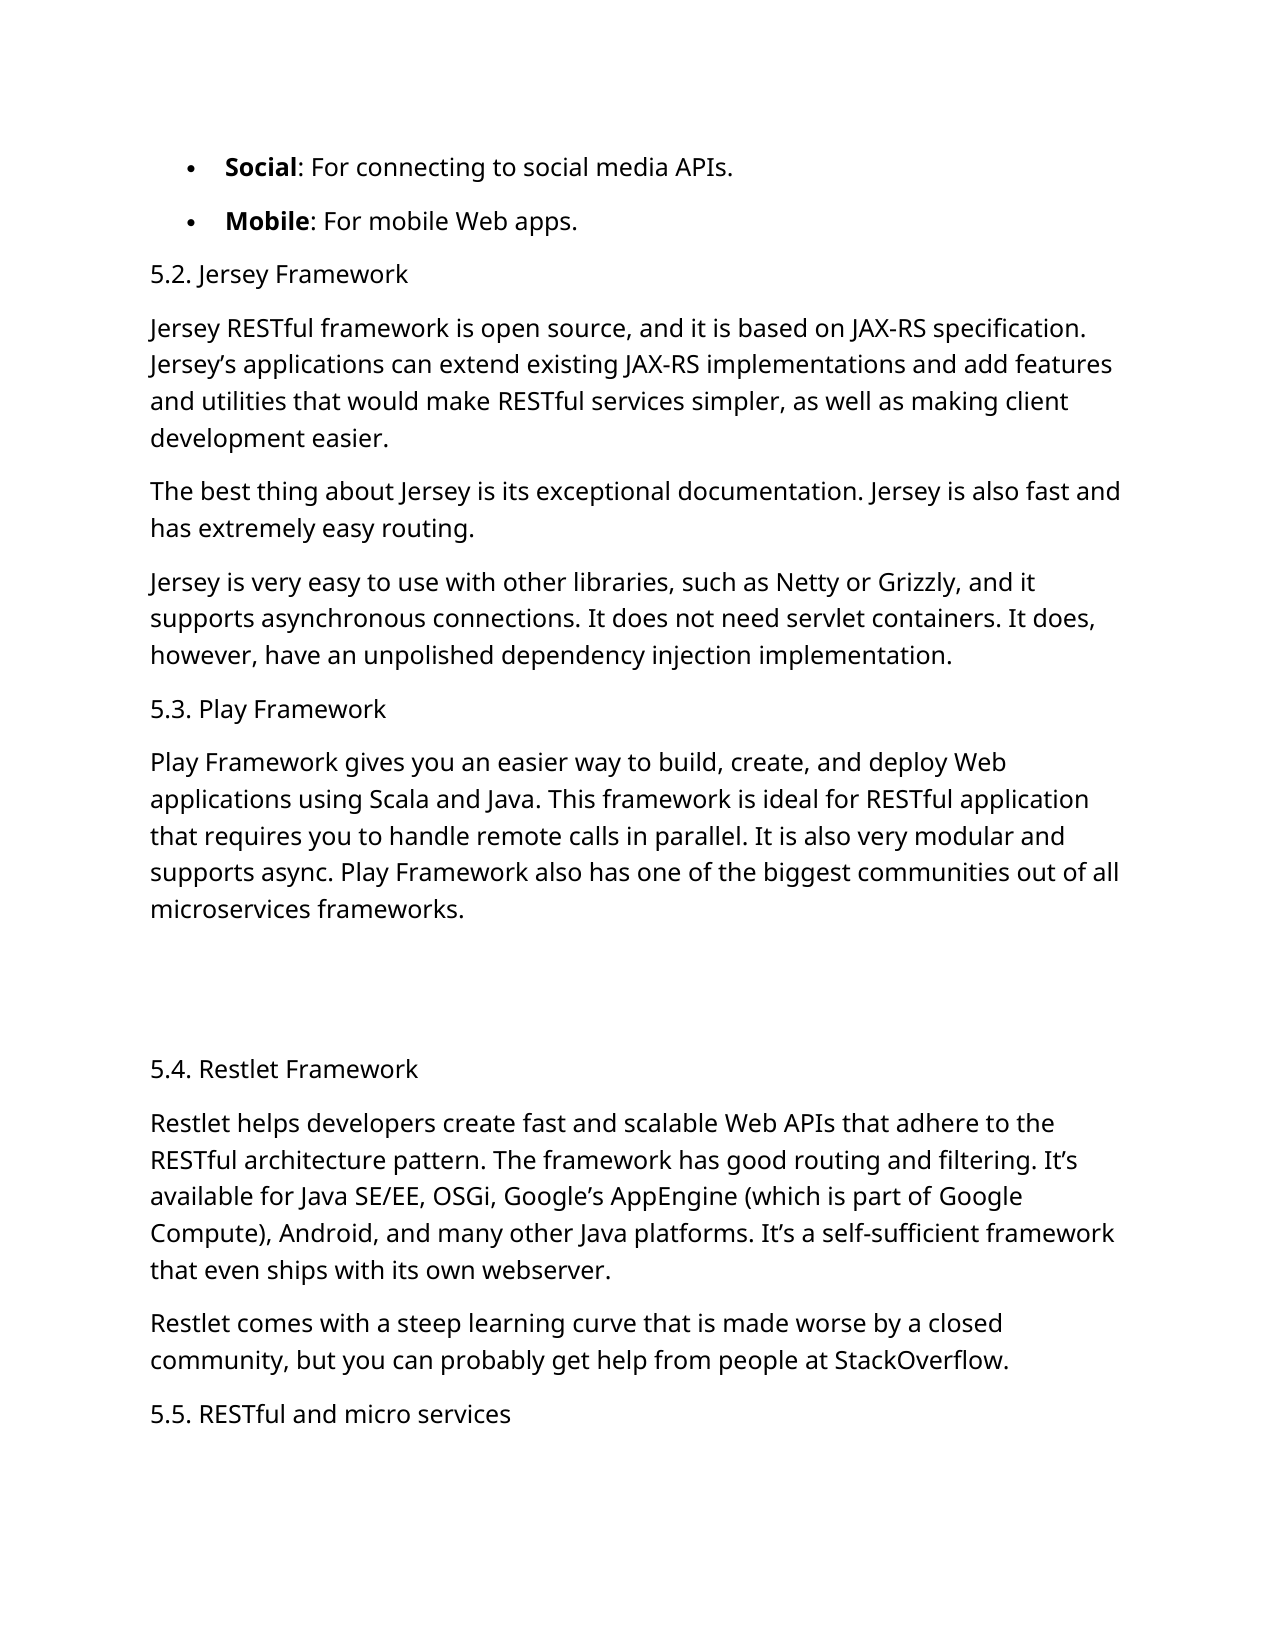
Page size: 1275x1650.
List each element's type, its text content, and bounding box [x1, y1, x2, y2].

text Restlet helps developers create fast and scalable Web APIs that adhere to the RESTful architecture pattern. The framework has good routing and filtering. It’s available for Java SE/EE, OSGi, Google’s AppEngine (which is part of Google Compute), Android, and many other Java platforms. It’s a self-sufficient framework that even ships with its own webserver. [150, 1106, 1125, 1287]
text Restlet comes with a steep learning curve that is made worse by a closed community, but you can probably get help from people at StackOverflow. [150, 1306, 1125, 1377]
text 5.3. Play Framework [150, 691, 1125, 725]
list Social: For connecting to social media APIs. [187, 150, 1125, 184]
text Jersey RESTful framework is open source, and it is based on JAX-RS specification. Jersey’s applications can extend existing JAX-RS implementations and add features and utilities that would make RESTful services simpler, as well as making client development easier. [150, 310, 1125, 455]
text Play Framework gives you an easier way to build, create, and deploy Web applications using Scala and Java. This framework is ideal for RESTful application that requires you to handle remote calls in parallel. It is also very modular and supports async. Play Framework also has one of the biggest communities out of all microservices frameworks. [150, 745, 1125, 926]
text 5.4. Restlet Framework [150, 1052, 1125, 1086]
text 5.5. RESTful and micro services [150, 1396, 1125, 1430]
text Jersey is very easy to use with other libraries, such as Netty or Grizzly, and it supports asynchronous connections. It does not need servlet containers. It does, however, have an unpolished dependency injection implementation. [150, 564, 1125, 672]
list Mobile: For mobile Web apps. [187, 203, 1125, 237]
text The best thing about Jersey is its exceptional documentation. Jersey is also fast and has extremely easy routing. [150, 474, 1125, 545]
text 5.2. Jersey Framework [150, 257, 1125, 291]
